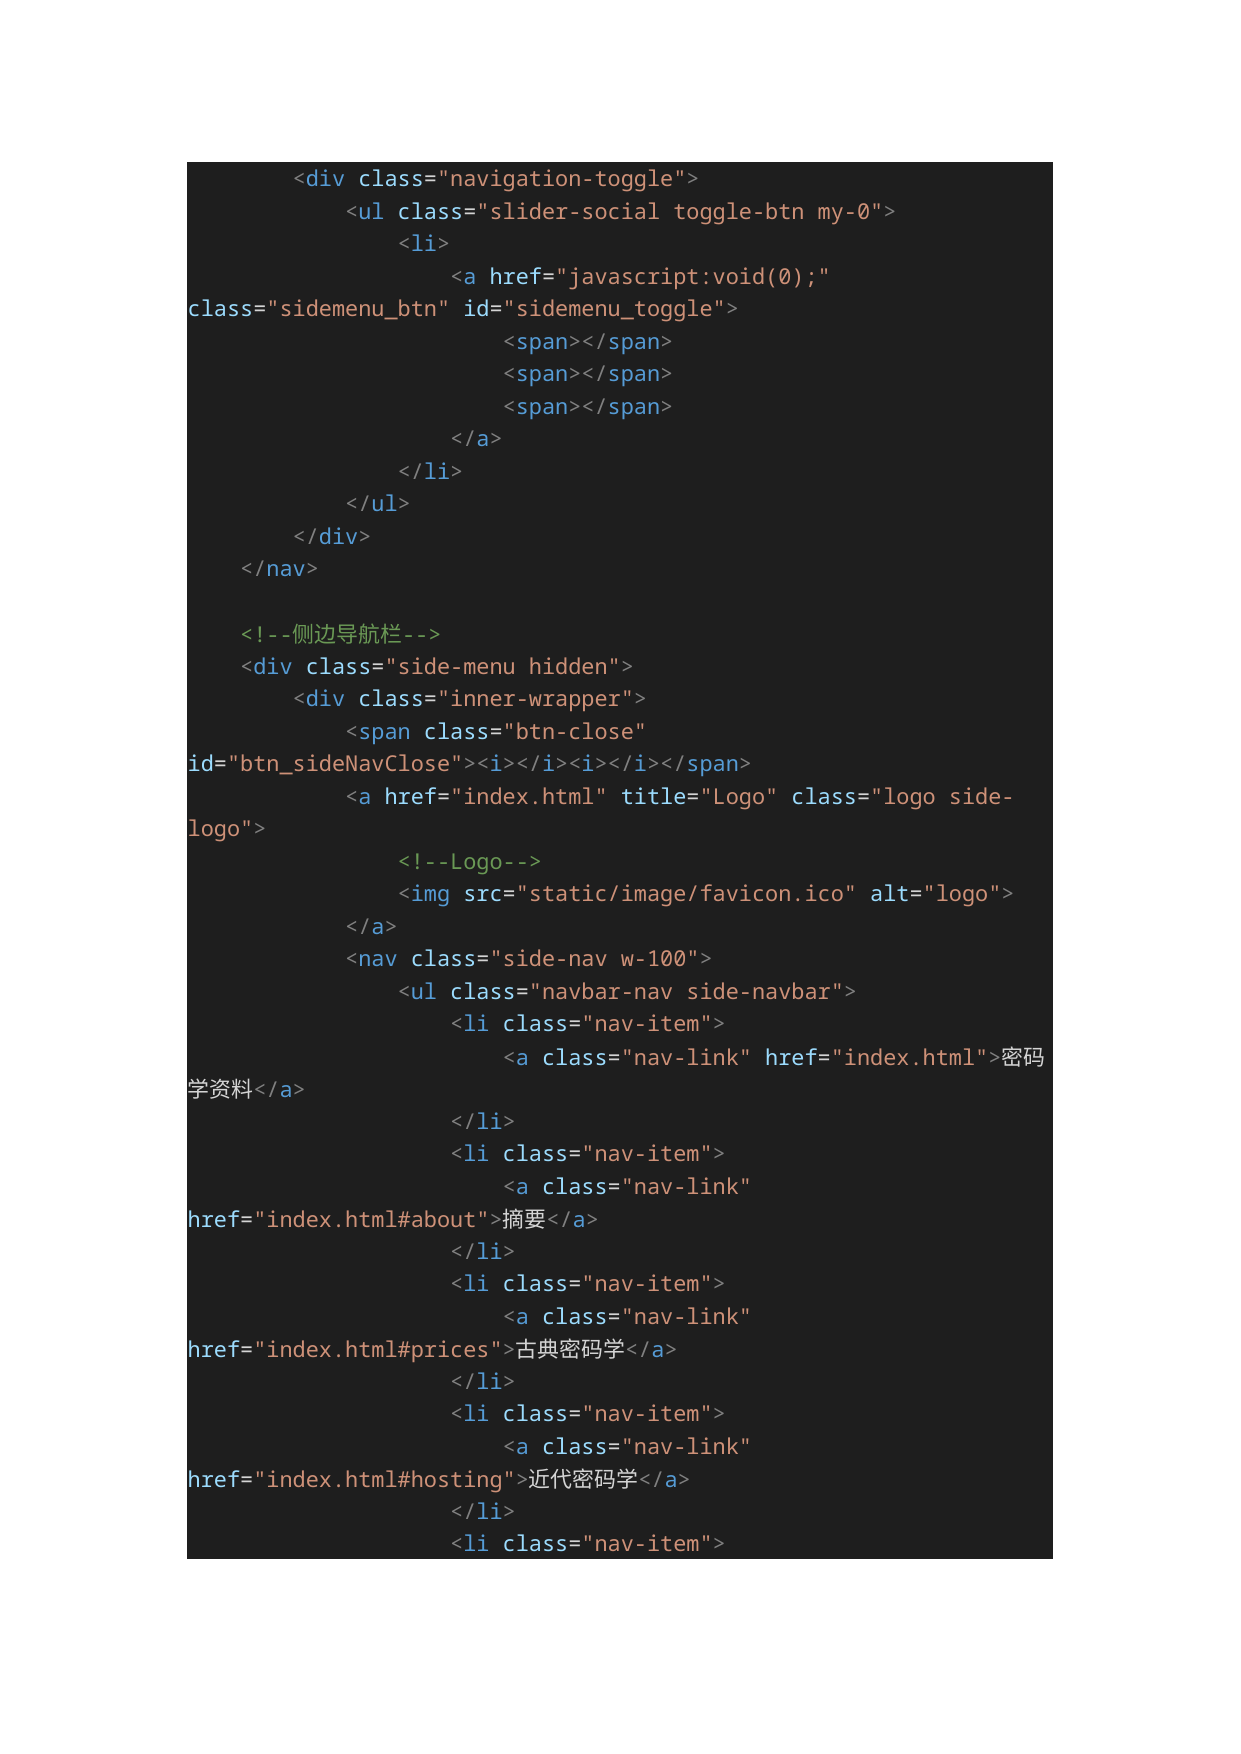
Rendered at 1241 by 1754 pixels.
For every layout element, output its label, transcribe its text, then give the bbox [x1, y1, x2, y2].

text </nav> [187, 552, 1053, 584]
text <ul class="slider-social toggle-btn my-0"> [187, 194, 1053, 227]
text <span></span> [187, 357, 1053, 389]
text </li> [187, 1364, 1053, 1397]
text </a> [187, 422, 1053, 454]
text <div class="navigation-toggle"> [187, 162, 1053, 194]
text <!--侧边导航栏--> [187, 617, 1053, 649]
text <img src="static/image/favicon.ico" alt="logo"> [187, 877, 1053, 909]
text <ul class="navbar-nav side-navbar"> [187, 974, 1053, 1007]
text <div class="side-menu hidden"> [187, 649, 1053, 682]
text <div class="inner-wrapper"> [187, 682, 1053, 714]
text </li> [187, 454, 1053, 487]
text <!--Logo--> [187, 844, 1053, 877]
text <a class="nav-link" href="index.html#prices">古典密码学</a> [187, 1299, 1053, 1364]
text <li class="nav-item"> [187, 1007, 1053, 1039]
text </ul> [187, 487, 1053, 519]
text </li> [187, 1104, 1053, 1137]
text </div> [187, 519, 1053, 552]
text <span></span> [187, 324, 1053, 357]
text <nav class="side-nav w-100"> [187, 942, 1053, 974]
text <a class="nav-link" href="index.html#about">摘要</a> [187, 1169, 1053, 1234]
text </li> [187, 1494, 1053, 1527]
text <li class="nav-item"> [187, 1267, 1053, 1299]
text <a class="nav-link" href="index.html">密码学资料</a> [187, 1039, 1053, 1104]
text <li class="nav-item"> [187, 1527, 1053, 1559]
text <li class="nav-item"> [187, 1137, 1053, 1169]
text <a href="index.html" title="Logo" class="logo side-logo"> [187, 779, 1053, 844]
text </li> [187, 1234, 1053, 1267]
text <li> [187, 227, 1053, 259]
text <a class="nav-link" href="index.html#hosting">近代密码学</a> [187, 1429, 1053, 1494]
text <span></span> [187, 389, 1053, 422]
text <span class="btn-close" id="btn_sideNavClose"><i></i><i></i></span> [187, 714, 1053, 779]
text <li class="nav-item"> [187, 1397, 1053, 1429]
text <a href="javascript:void(0);" class="sidemenu_btn" id="sidemenu_toggle"> [187, 259, 1053, 324]
text </a> [187, 909, 1053, 942]
